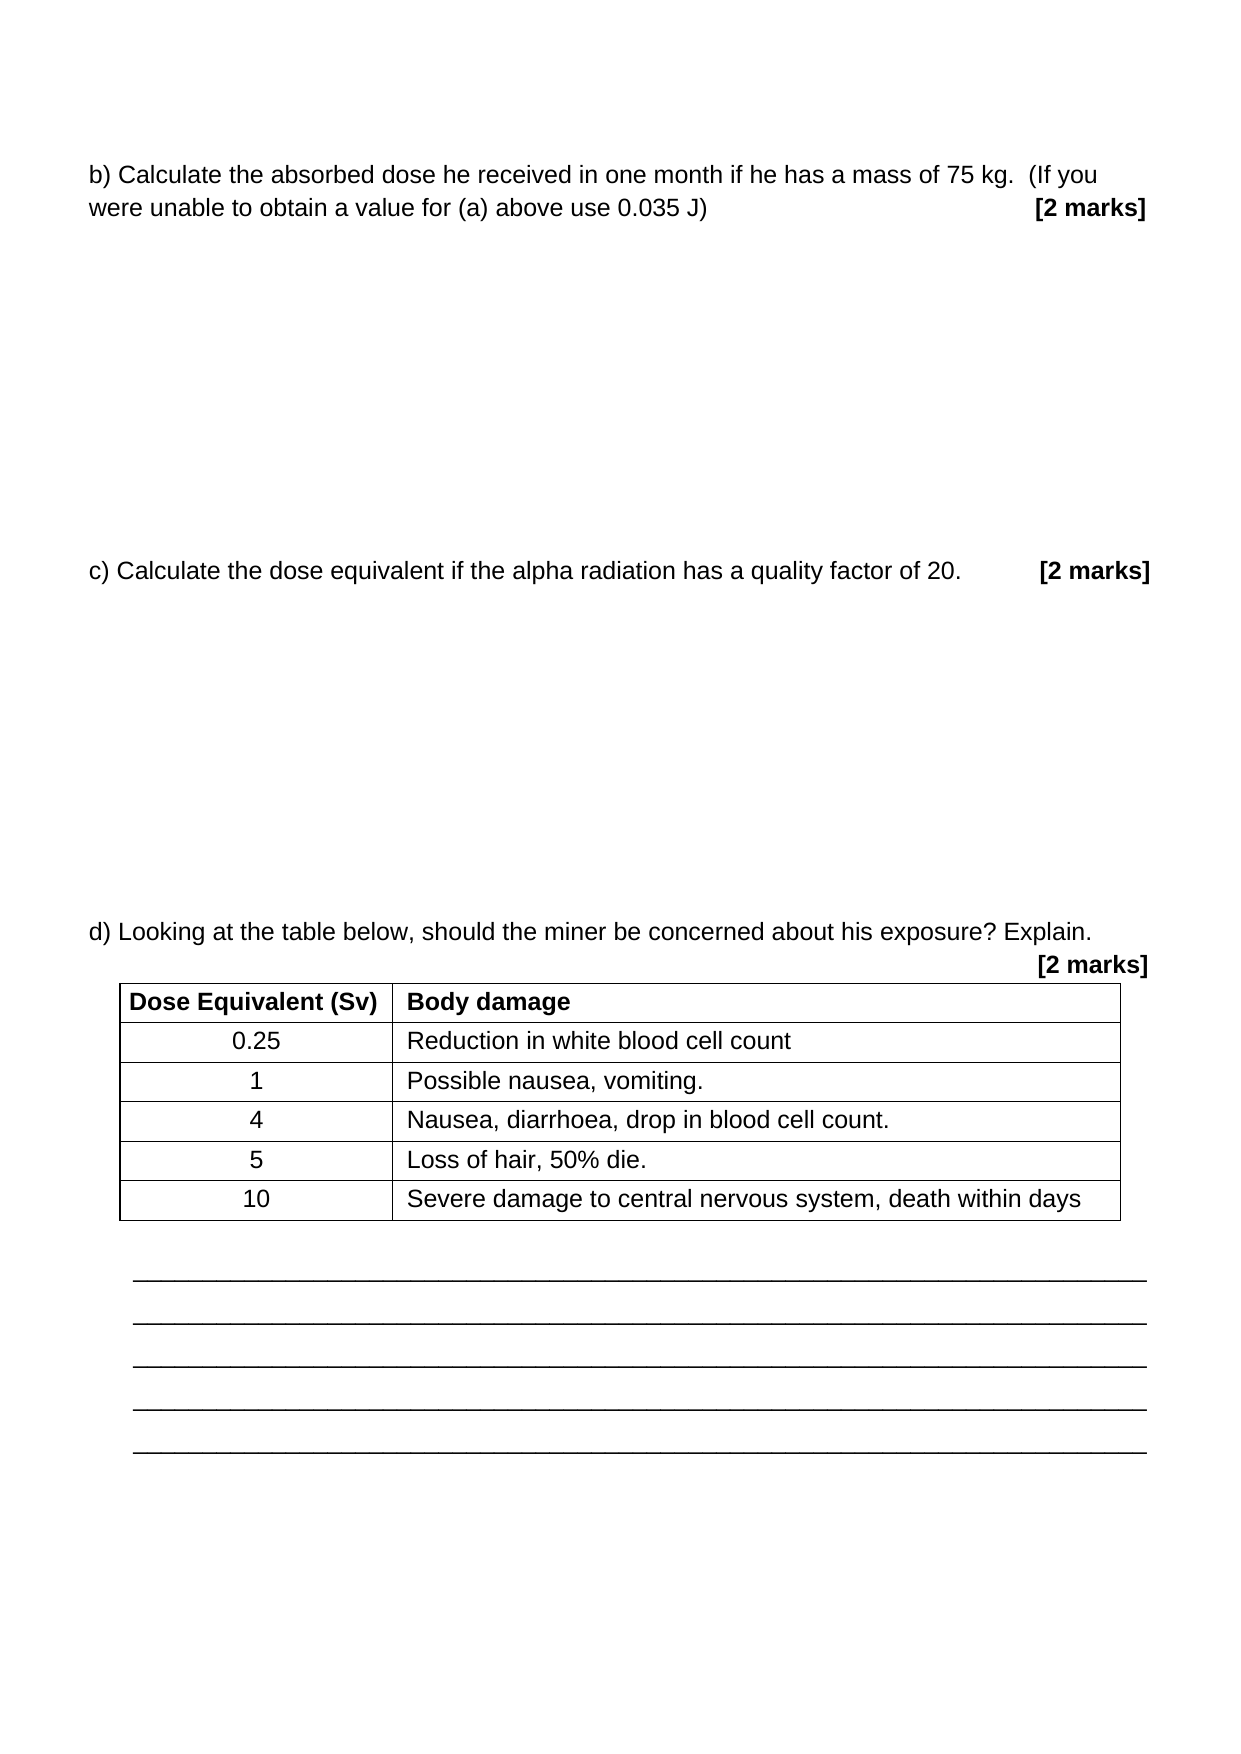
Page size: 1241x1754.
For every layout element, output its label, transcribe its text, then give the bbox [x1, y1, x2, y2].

text c) Calculate the dose equivalent if the alpha radiation has a quality factor of 20. [2 marks] [89, 556, 1152, 585]
table_header Body damage [393, 984, 1120, 1022]
table_cell 10 [121, 1181, 392, 1220]
table_cell 0.25 [121, 1023, 392, 1062]
text __________________________________________________________________________________________________________________________________________________ [133, 1383, 1152, 1455]
table_cell 4 [121, 1102, 392, 1141]
table_cell 1 [121, 1063, 392, 1101]
table_cell Severe damage to central nervous system, death within days [393, 1181, 1120, 1220]
text ___________________________________________________________________________________________________________________________________________________________________________________________________________________________ [133, 1254, 1152, 1369]
table_cell Reduction in white blood cell count [393, 1023, 1120, 1062]
text d) Looking at the table below, should the miner be concerned about his exposure? Explain. [89, 917, 1152, 946]
text b) Calculate the absorbed dose he received in one month if he has a mass of 75 kg. (If you were unable to obtain a value for (a) above use 0.035 J) [2 marks] [89, 160, 1152, 221]
table_cell Nausea, diarrhoea, drop in blood cell count. [393, 1102, 1120, 1141]
text [2 marks] [89, 950, 1152, 978]
table_cell Possible nausea, vomiting. [393, 1063, 1120, 1101]
table_header Dose Equivalent (Sv) [121, 984, 392, 1022]
table_cell Loss of hair, 50% die. [393, 1142, 1120, 1180]
table_cell 5 [121, 1142, 392, 1180]
